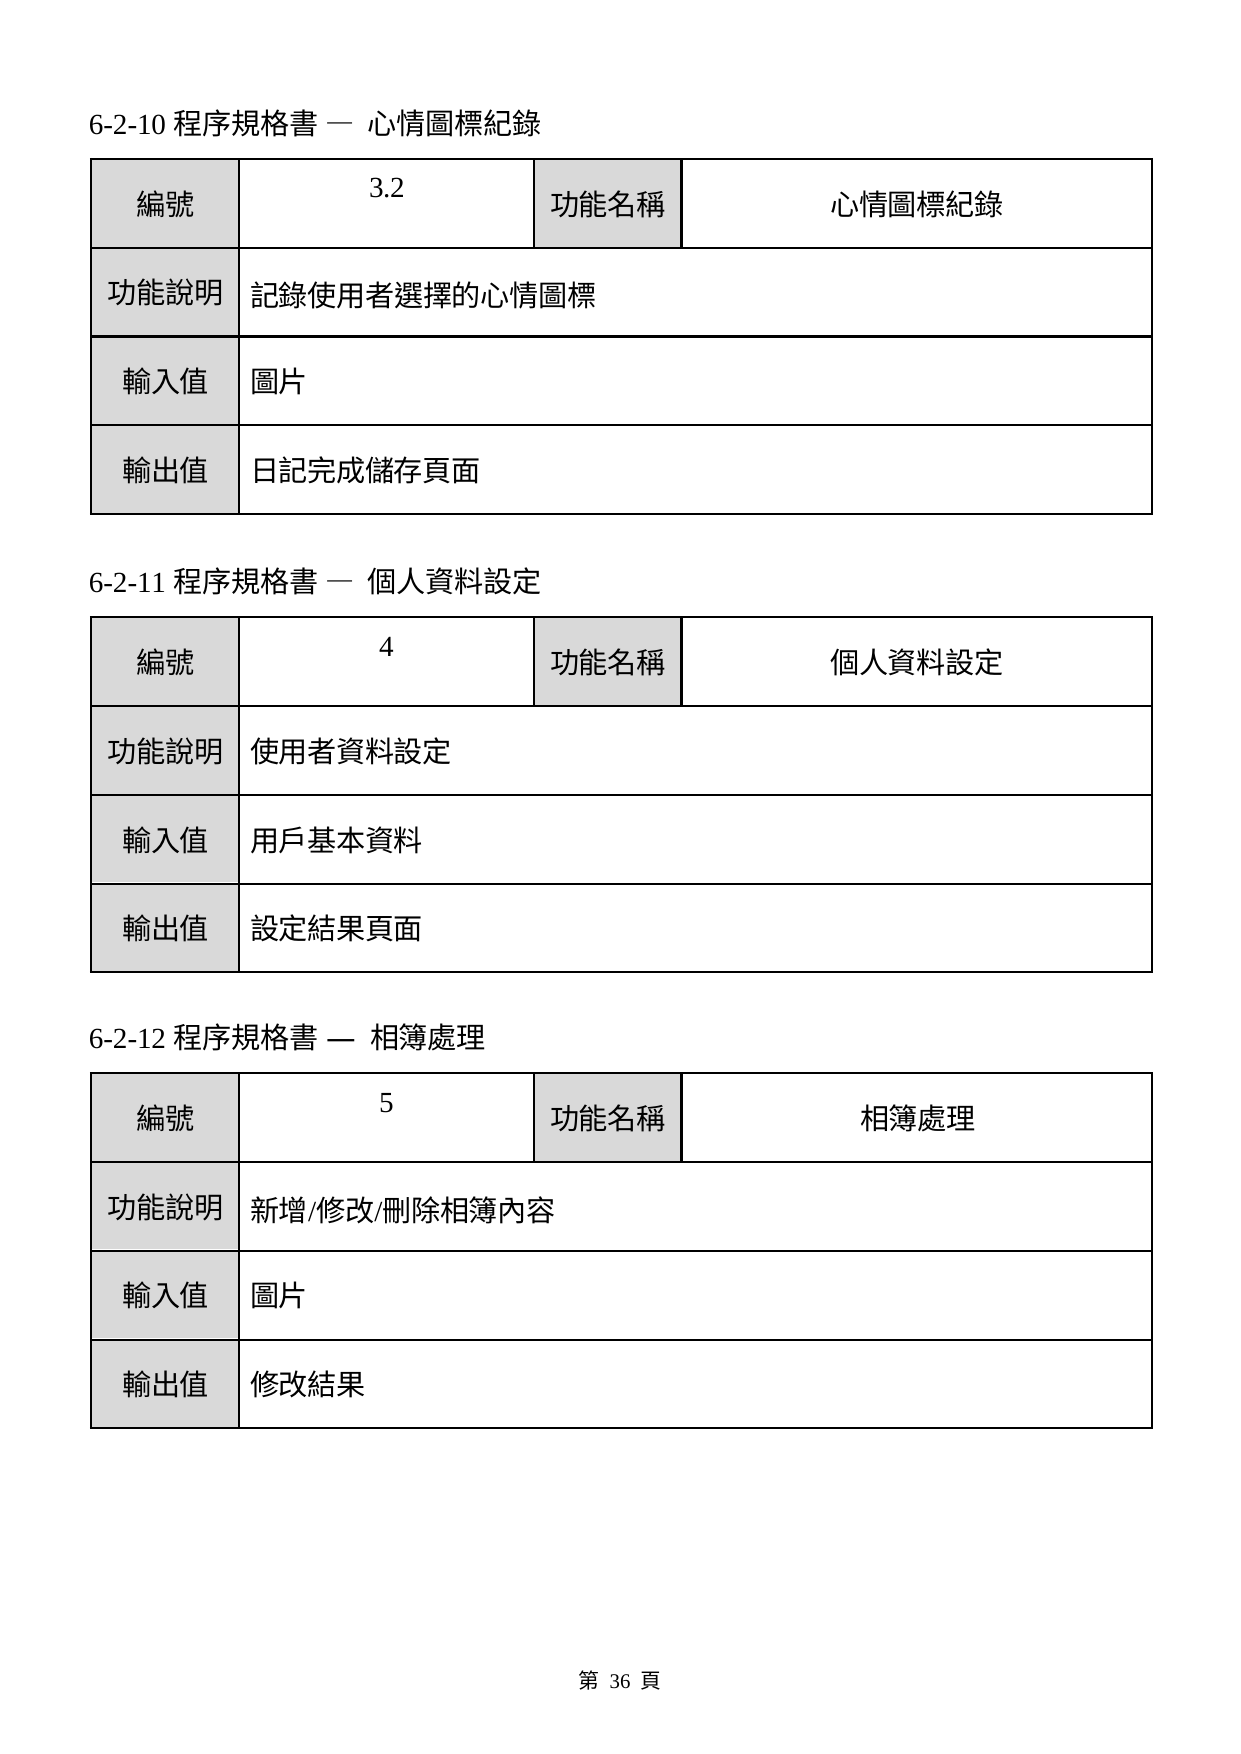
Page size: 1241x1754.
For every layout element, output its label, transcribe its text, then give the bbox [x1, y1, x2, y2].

table_cell 功能說明 [92, 249, 238, 335]
table_cell 輸入值 [92, 338, 238, 424]
table_cell 輸出值 [92, 426, 238, 513]
table_header 5 [240, 1074, 533, 1161]
table_header 編號 [92, 618, 238, 705]
table_cell 圖片 [240, 1252, 1151, 1338]
table_cell 用戶基本資料 [240, 796, 1151, 882]
list 程序規格書 — 相簿處理 [89, 1017, 1181, 1057]
table_header 相簿處理 [683, 1074, 1151, 1161]
table_cell 輸出值 [92, 1341, 238, 1427]
table_header 功能名稱 [535, 1074, 680, 1161]
table_cell 輸出值 [92, 885, 238, 971]
table_header 4 [240, 618, 533, 705]
table_cell 設定結果頁面 [240, 885, 1151, 971]
table_header 編號 [92, 1074, 238, 1161]
table_cell 輸入值 [92, 1252, 238, 1338]
table_header 心情圖標紀錄 [683, 160, 1151, 247]
table_cell 功能說明 [92, 707, 238, 794]
table_cell 新增/修改/刪除相簿內容 [240, 1163, 1151, 1249]
table_cell 輸入值 [92, 796, 238, 882]
table_cell 記錄使用者選擇的心情圖標 [240, 249, 1151, 335]
table_cell 功能說明 [92, 1163, 238, 1249]
table_header 3.2 [240, 160, 533, 247]
table_cell 修改結果 [240, 1341, 1151, 1427]
table_header 功能名稱 [535, 618, 680, 705]
table_cell 圖片 [240, 338, 1151, 424]
table_cell 使用者資料設定 [240, 707, 1151, 794]
table_cell 日記完成儲存頁面 [240, 426, 1151, 513]
table_header 編號 [92, 160, 238, 247]
list 程序規格書 — 個人資料設定 [89, 559, 1181, 601]
table_header 功能名稱 [535, 160, 680, 247]
table_header 個人資料設定 [683, 618, 1151, 705]
list 程序規格書 — 心情圖標紀錄 [89, 100, 1181, 143]
